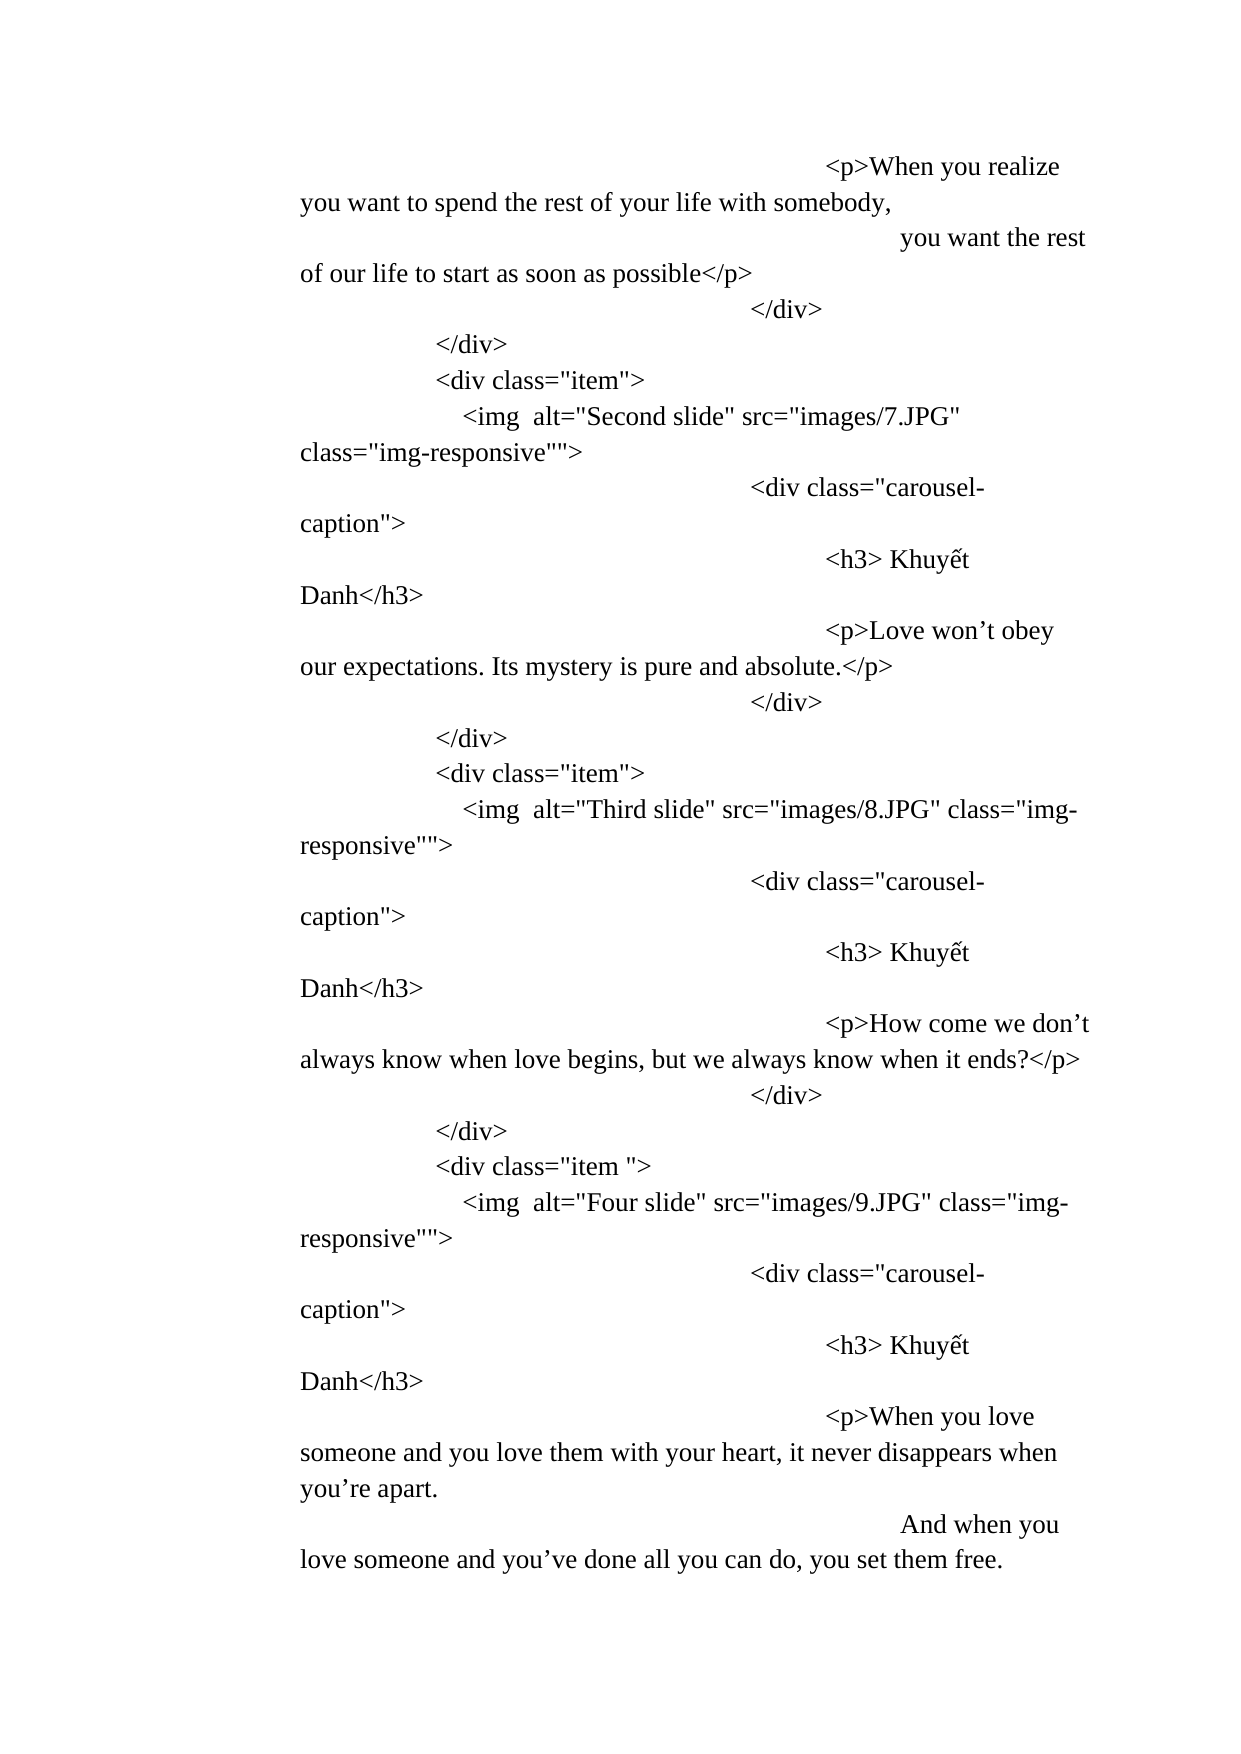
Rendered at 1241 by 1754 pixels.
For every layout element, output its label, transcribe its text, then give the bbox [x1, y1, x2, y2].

list <img alt="Third slide" src="images/8.JPG" class="img-responsive""> [300, 793, 1090, 860]
list <img alt="Four slide" src="images/9.JPG" class="img-responsive""> [300, 1186, 1090, 1253]
list <div class="carousel-caption"> [300, 472, 1090, 538]
list <div class="carousel-caption"> [300, 1258, 1090, 1324]
list <div class="item"> [300, 757, 1090, 788]
list <p>Love won’t obey our expectations. Its mystery is pure and absolute.</p> [300, 614, 1090, 681]
list <div class="item"> [300, 364, 1090, 396]
list </div> [300, 329, 1090, 360]
list <p>When you love someone and you love them with your heart, it never disappears when you’re apart. [300, 1401, 1090, 1503]
list <p>How come we don’t always know when love begins, but we always know when it ends?</p> [300, 1007, 1090, 1074]
list </div> [300, 1079, 1090, 1110]
list you want the rest of our life to start as soon as possible</p> [300, 221, 1090, 288]
list <img alt="Second slide" src="images/7.JPG" class="img-responsive""> [300, 400, 1090, 467]
list <h3> Khuyết Danh</h3> [300, 936, 1090, 1003]
list <h3> Khuyết Danh</h3> [300, 1329, 1090, 1396]
list </div> [300, 686, 1090, 717]
list </div> [300, 1115, 1090, 1146]
list And when you love someone and you’ve done all you can do, you set them free. [300, 1508, 1090, 1574]
list </div> [300, 293, 1090, 324]
list <div class="carousel-caption"> [300, 864, 1090, 931]
list <div class="item "> [300, 1150, 1090, 1182]
list <p>When you realize you want to spend the rest of your life with somebody, [300, 150, 1090, 217]
list </div> [300, 722, 1090, 753]
list <h3> Khuyết Danh</h3> [300, 543, 1090, 610]
